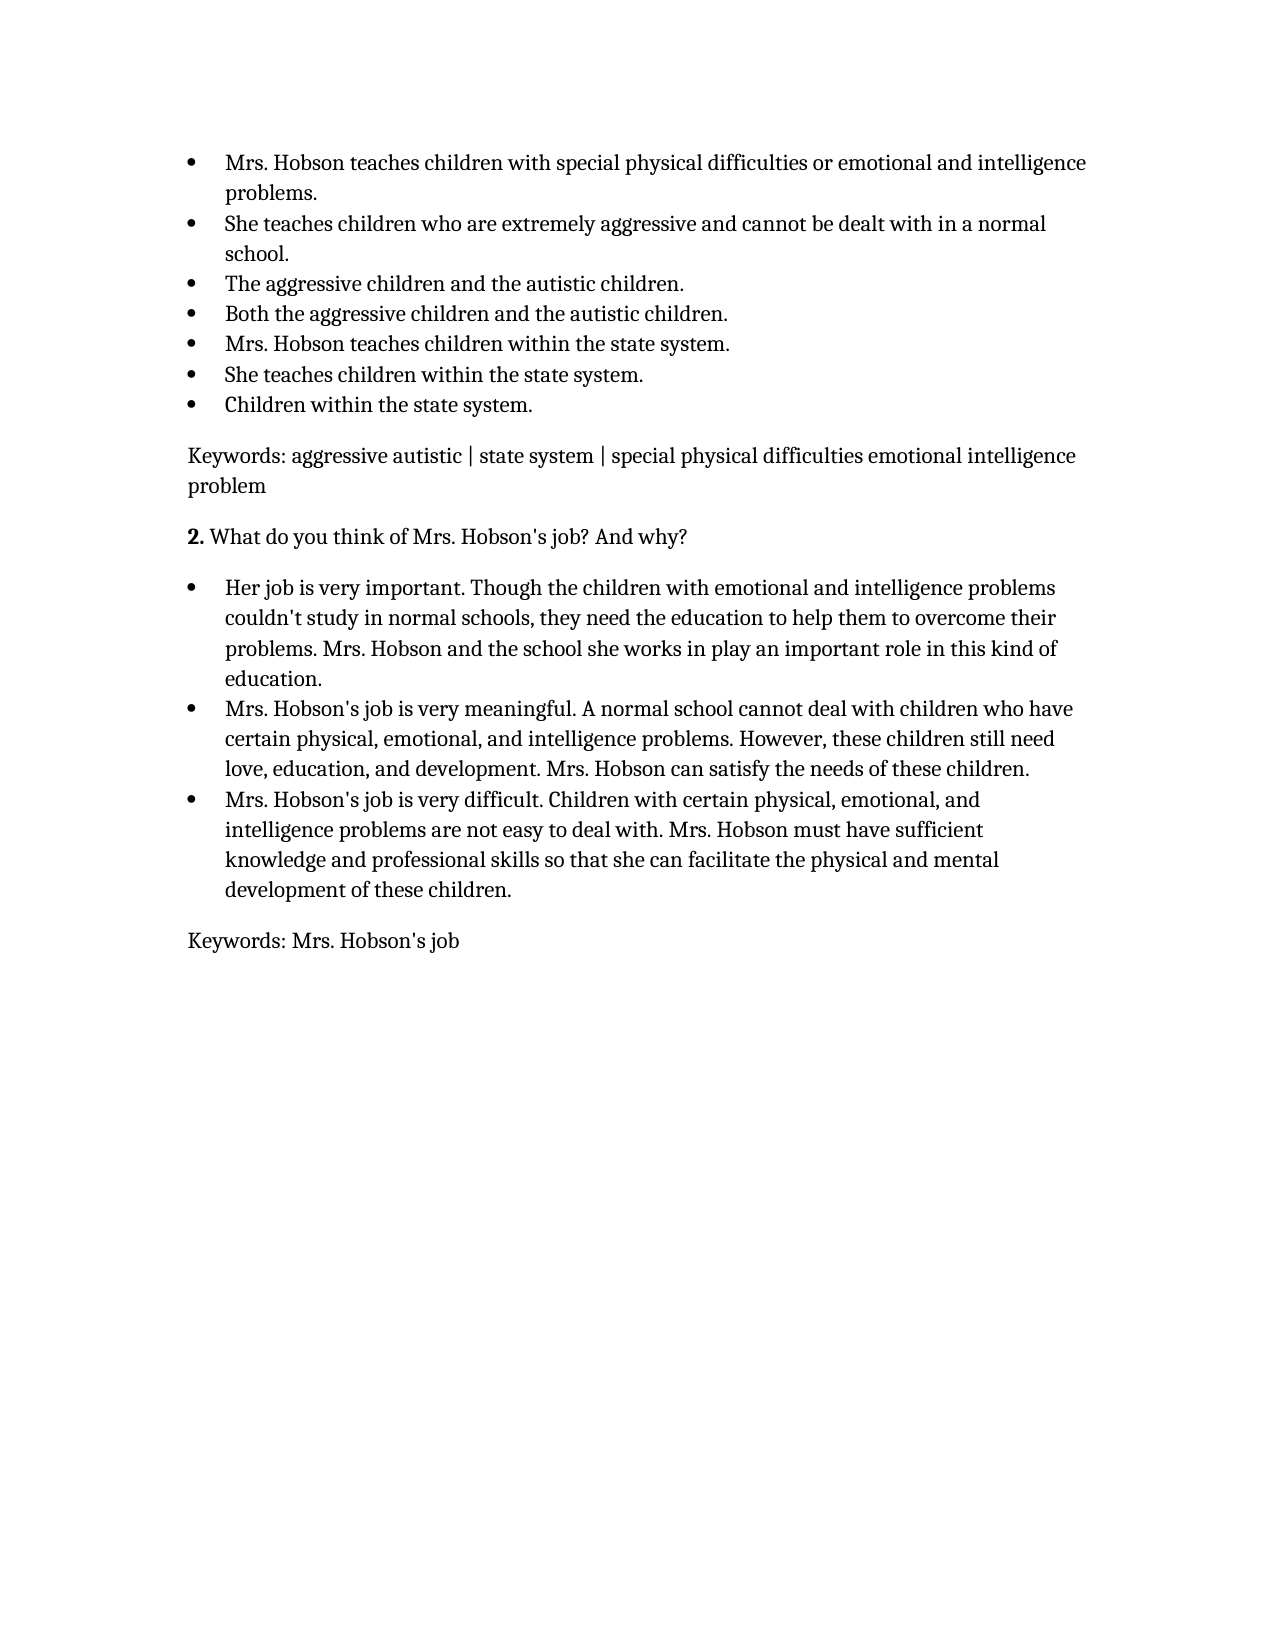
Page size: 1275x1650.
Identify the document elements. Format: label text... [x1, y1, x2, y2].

list Mrs. Hobson's job is very meaningful. A normal school cannot deal with children who have certain physical, emotional, and intelligence problems. However, these children still need love, education, and development. Mrs. Hobson can satisfy the needs of these children. [187, 696, 1087, 783]
list Mrs. Hobson teaches children with special physical difficulties or emotional and intelligence problems. [187, 150, 1087, 207]
list Her job is very important. Though the children with emotional and intelligence problems couldn't study in normal schools, they need the education to help them to overcome their problems. Mrs. Hobson and the school she works in play an important role in this kind of education. [187, 575, 1087, 692]
text 2. What do you think of Mrs. Hobson's job? And why? [187, 524, 1087, 550]
list Both the aggressive children and the autistic children. [187, 301, 1087, 327]
list Children within the state system. [187, 392, 1087, 418]
list She teaches children within the state system. [187, 361, 1087, 388]
text Keywords: Mrs. Hobson's job [187, 928, 1087, 954]
list She teaches children who are extremely aggressive and cannot be dealt with in a normal school. [187, 210, 1087, 267]
list The aggressive children and the autistic children. [187, 271, 1087, 297]
list Mrs. Hobson teaches children within the state system. [187, 331, 1087, 358]
text Keywords: aggressive autistic | state system | special physical difficulties emotional intelligence problem [187, 443, 1087, 499]
list Mrs. Hobson's job is very difficult. Children with certain physical, emotional, and intelligence problems are not easy to deal with. Mrs. Hobson must have sufficient knowledge and professional skills so that she can facilitate the physical and mental development of these children. [187, 786, 1087, 903]
